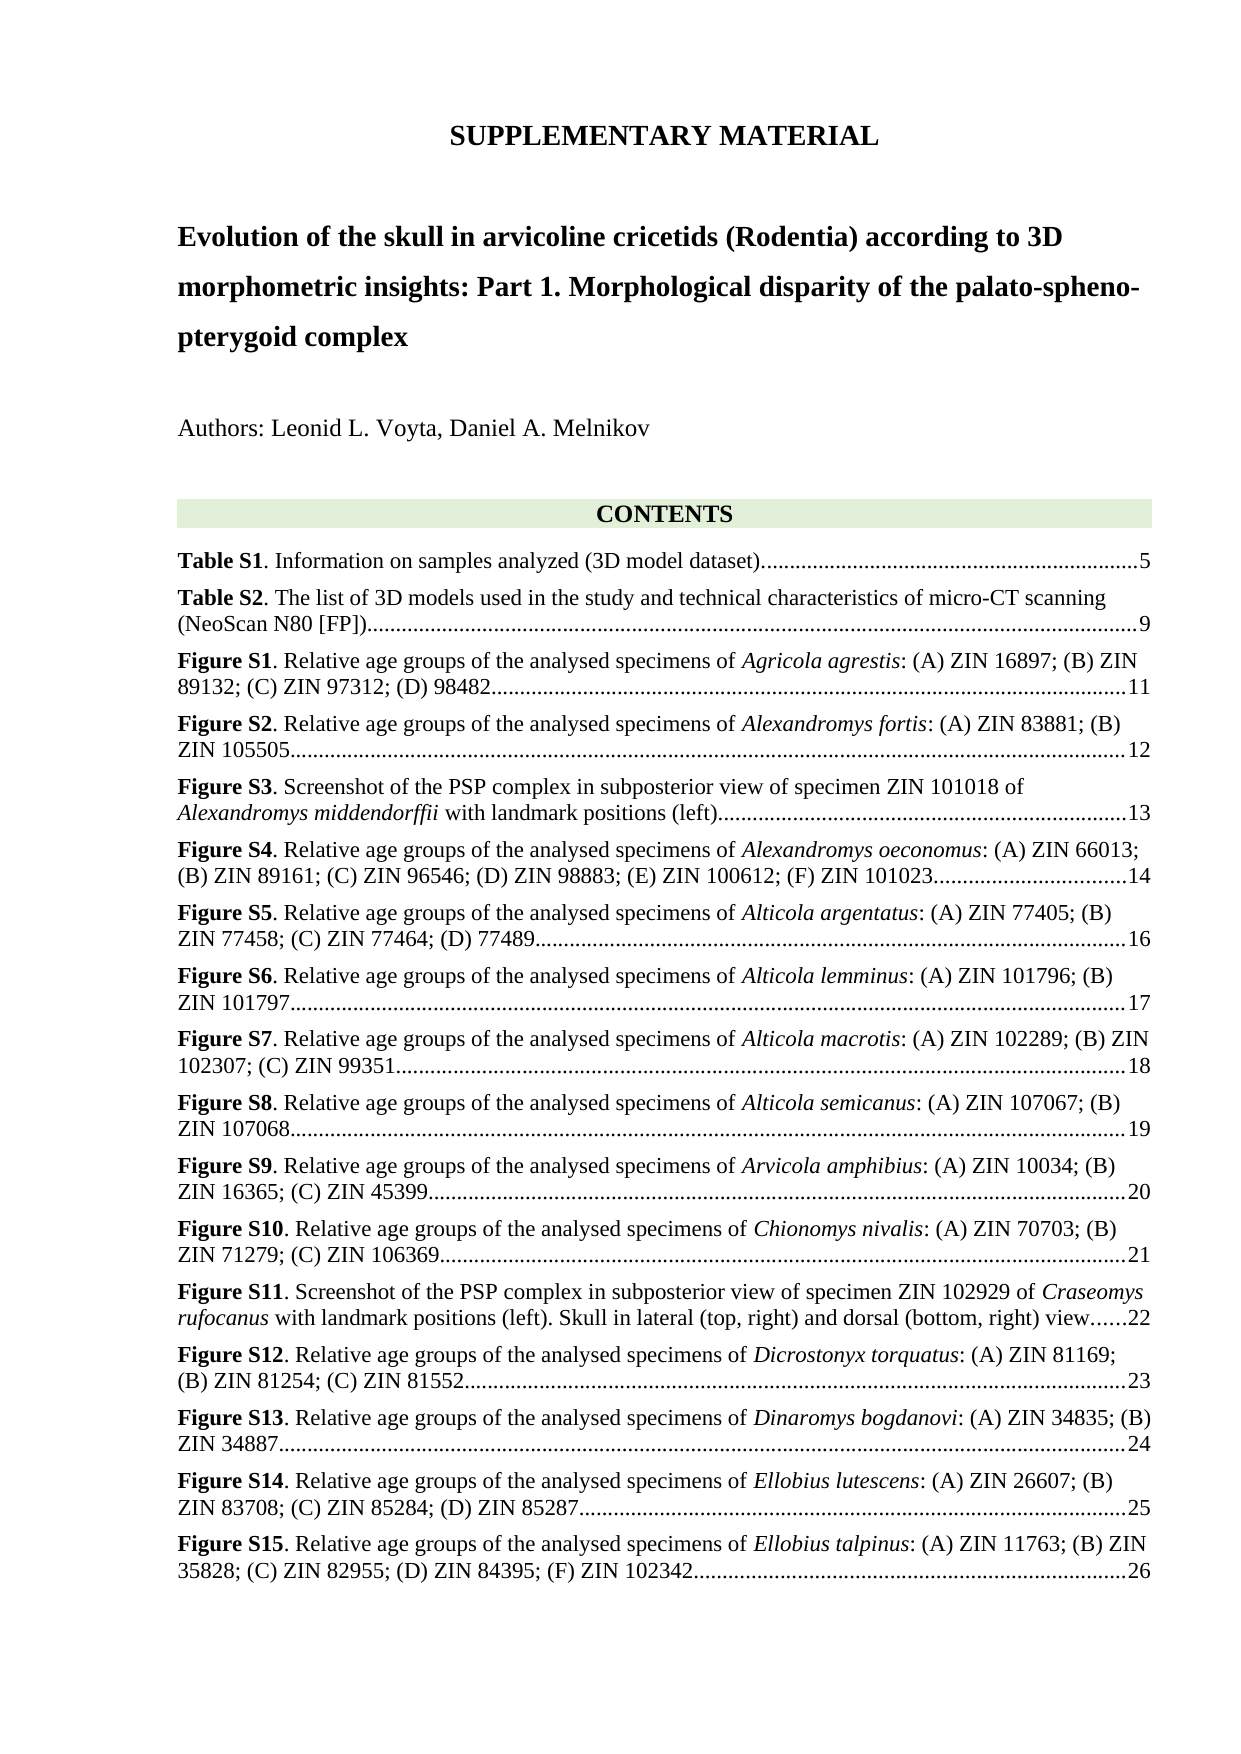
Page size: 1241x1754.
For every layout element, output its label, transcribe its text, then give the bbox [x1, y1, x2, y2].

text Figure S15. Relative age groups of the analysed specimens of Ellobius talpinus: (A) ZIN 11763; (B) ZIN 35828; (C) ZIN 82955; (D) ZIN 84395; (F) ZIN 102342. 26 [177, 1530, 1152, 1583]
text Evolution of the skull in arvicoline cricetids (Rodentia) according to 3D morphometric insights: Part 1. Morphological disparity of the palato-spheno-pterygoid complex [177, 219, 1152, 353]
text Figure S14. Relative age groups of the analysed specimens of Ellobius lutescens: (A) ZIN 26607; (B) ZIN 83708; (C) ZIN 85284; (D) ZIN 85287. 25 [177, 1467, 1152, 1520]
text Figure S7. Relative age groups of the analysed specimens of Alticola macrotis: (A) ZIN 102289; (B) ZIN 102307; (C) ZIN 99351. 18 [177, 1025, 1152, 1078]
text SUPPLEMENTARY MATERIAL [177, 118, 1152, 152]
text Figure S8. Relative age groups of the analysed specimens of Alticola semicanus: (A) ZIN 107067; (B) ZIN 107068. 19 [177, 1088, 1152, 1141]
text Figure S4. Relative age groups of the analysed specimens of Alexandromys oeconomus: (A) ZIN 66013; (B) ZIN 89161; (C) ZIN 96546; (D) ZIN 98883; (E) ZIN 100612; (F) ZIN 101023. 14 [177, 836, 1152, 889]
text Figure S12. Relative age groups of the analysed specimens of Dicrostonyx torquatus: (A) ZIN 81169; (B) ZIN 81254; (C) ZIN 81552. 23 [177, 1341, 1152, 1394]
text Authors: Leonid L. Voyta, Daniel A. Melnikov [177, 413, 1152, 442]
text Figure S6. Relative age groups of the analysed specimens of Alticola lemminus: (A) ZIN 101796; (B) ZIN 101797. 17 [177, 962, 1152, 1015]
text Figure S9. Relative age groups of the analysed specimens of Arvicola amphibius: (A) ZIN 10034; (B) ZIN 16365; (C) ZIN 45399. 20 [177, 1152, 1152, 1204]
text Figure S5. Relative age groups of the analysed specimens of Alticola argentatus: (A) ZIN 77405; (B) ZIN 77458; (C) ZIN 77464; (D) 77489. 16 [177, 899, 1152, 952]
text CONTENTS [177, 499, 1152, 528]
text Table S2. The list of 3D models used in the study and technical characteristics of micro-CT scanning (NeoScan N80 [FP]). 9 [177, 583, 1152, 636]
text Figure S13. Relative age groups of the analysed specimens of Dinaromys bogdanovi: (A) ZIN 34835; (B) ZIN 34887. 24 [177, 1404, 1152, 1457]
text Figure S3. Screenshot of the PSP complex in subposterior view of specimen ZIN 101018 of Alexandromys middendorffii with landmark positions (left). 13 [177, 773, 1152, 826]
text Figure S10. Relative age groups of the analysed specimens of Chionomys nivalis: (A) ZIN 70703; (B) ZIN 71279; (C) ZIN 106369. 21 [177, 1215, 1152, 1267]
text Figure S1. Relative age groups of the analysed specimens of Agricola agrestis: (A) ZIN 16897; (B) ZIN 89132; (C) ZIN 97312; (D) 98482. 11 [177, 647, 1152, 699]
text Figure S2. Relative age groups of the analysed specimens of Alexandromys fortis: (A) ZIN 83881; (B) ZIN 105505. 12 [177, 710, 1152, 762]
text Table S1. Information on samples analyzed (3D model dataset). 5 [177, 547, 1152, 573]
text Figure S11. Screenshot of the PSP complex in subposterior view of specimen ZIN 102929 of Craseomys rufocanus with landmark positions (left). Skull in lateral (top, right) and dorsal (bottom, right) view. 22 [177, 1278, 1152, 1331]
